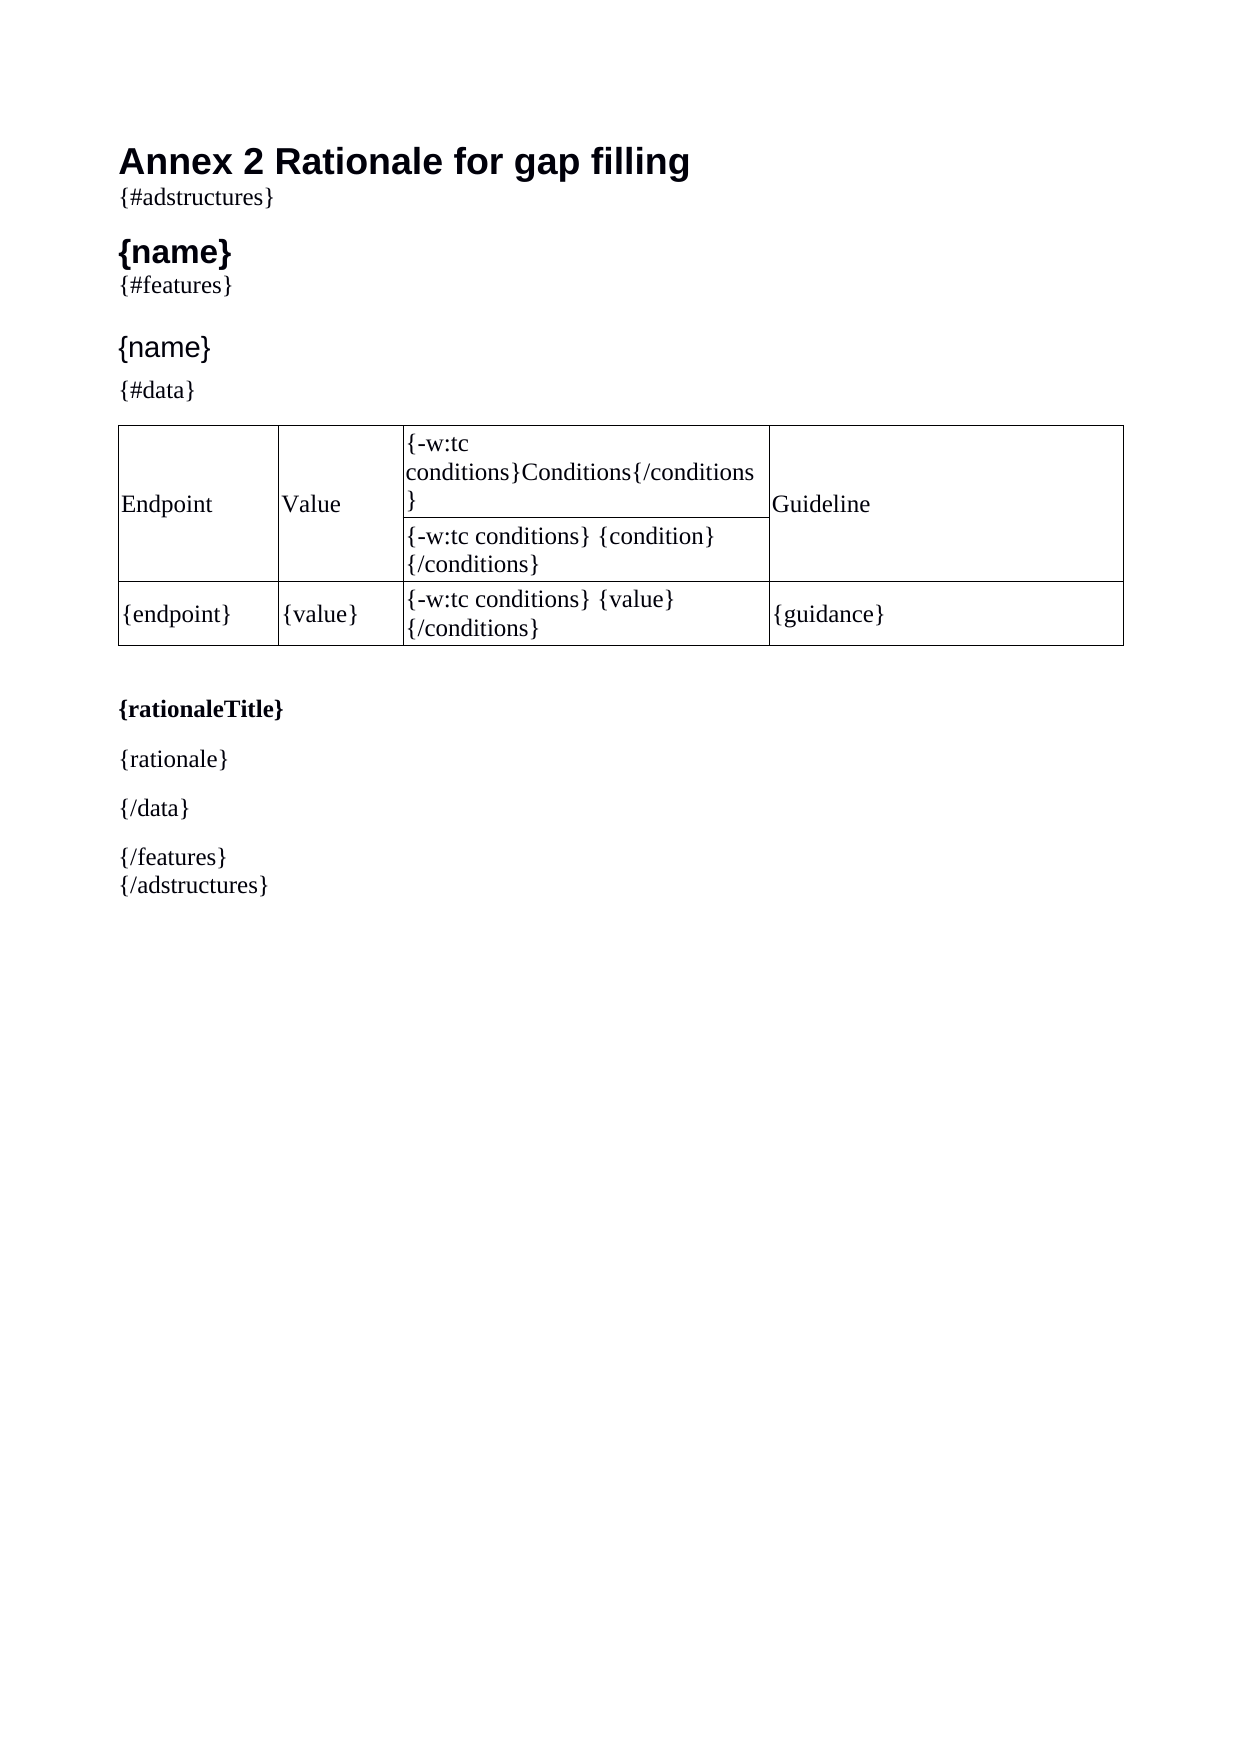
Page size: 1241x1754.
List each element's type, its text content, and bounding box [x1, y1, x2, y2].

table_cell {-w:tc conditions} {value} {/conditions} [404, 582, 769, 645]
table_header Endpoint [119, 426, 278, 581]
text Annex 2 Rationale for gap filling [118, 139, 1122, 182]
text {/features} [118, 842, 1122, 871]
text {name} [118, 329, 1122, 363]
text {name} [118, 232, 1122, 270]
table_cell {guidance} [770, 582, 1123, 645]
text {#features} [118, 270, 1122, 299]
text {#data} [118, 376, 1122, 404]
table_header {-w:tc conditions}Conditions{/conditions} [404, 426, 769, 517]
text {rationaleTitle} [118, 694, 1122, 723]
table_cell {-w:tc conditions} {condition} {/conditions} [404, 518, 769, 581]
table_cell {value} [279, 582, 403, 645]
text {#adstructures} [118, 182, 1122, 211]
text {rationale} [118, 744, 1122, 772]
text {/adstructures} [118, 871, 1122, 899]
table_cell {endpoint} [119, 582, 278, 645]
table_header Guideline [770, 426, 1123, 581]
text {/data} [118, 793, 1122, 821]
table_header Value [279, 426, 403, 581]
